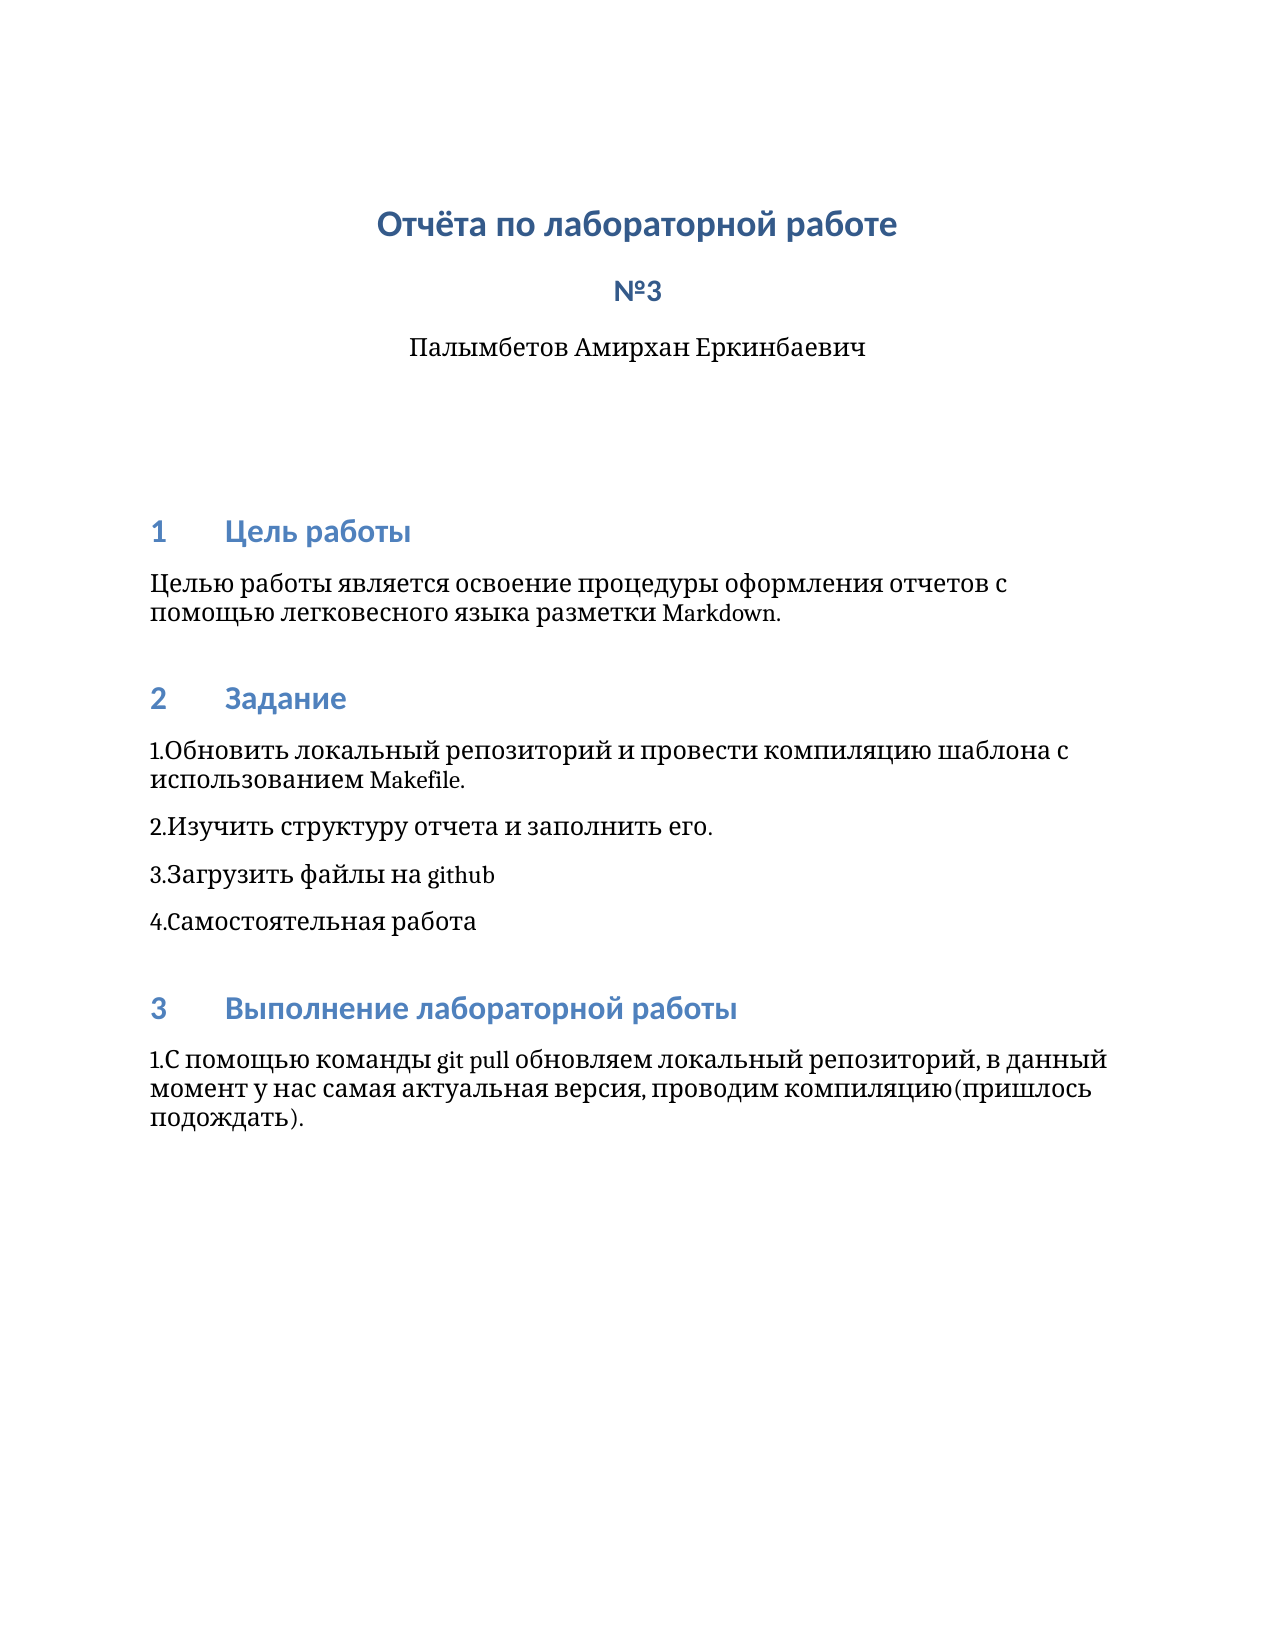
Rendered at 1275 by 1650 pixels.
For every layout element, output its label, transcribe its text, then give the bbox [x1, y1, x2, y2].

title Отчёта по лабораторной работе [150, 200, 1125, 246]
subtitle №3 [150, 271, 1125, 309]
subtitle 2 Задание [150, 677, 1125, 718]
text Целью работы является освоение процедуры оформления отчетов с помощью легковесного языка разметки Markdown. [150, 570, 1125, 627]
text Палымбетов Амирхан Еркинбаевич [150, 334, 1125, 363]
text 4.Cамостоятельная работа [150, 908, 1125, 937]
subtitle 1 Цель работы [150, 510, 1125, 551]
text 3.Загрузить файлы на github [150, 861, 1125, 889]
subtitle 3 Выполнение лабораторной работы [150, 987, 1125, 1028]
text 1.С помощью команды git pull обновляем локальный репозиторий, в данный момент у нас самая актуальная версия, проводим компиляцию(пришлось подождать). [150, 1046, 1125, 1133]
text 1.Обновить локальный репозиторий и провести компиляцию шаблона с использованием Makefile. [150, 737, 1125, 794]
text 2.Изучить структуру отчета и заполнить его. [150, 813, 1125, 842]
